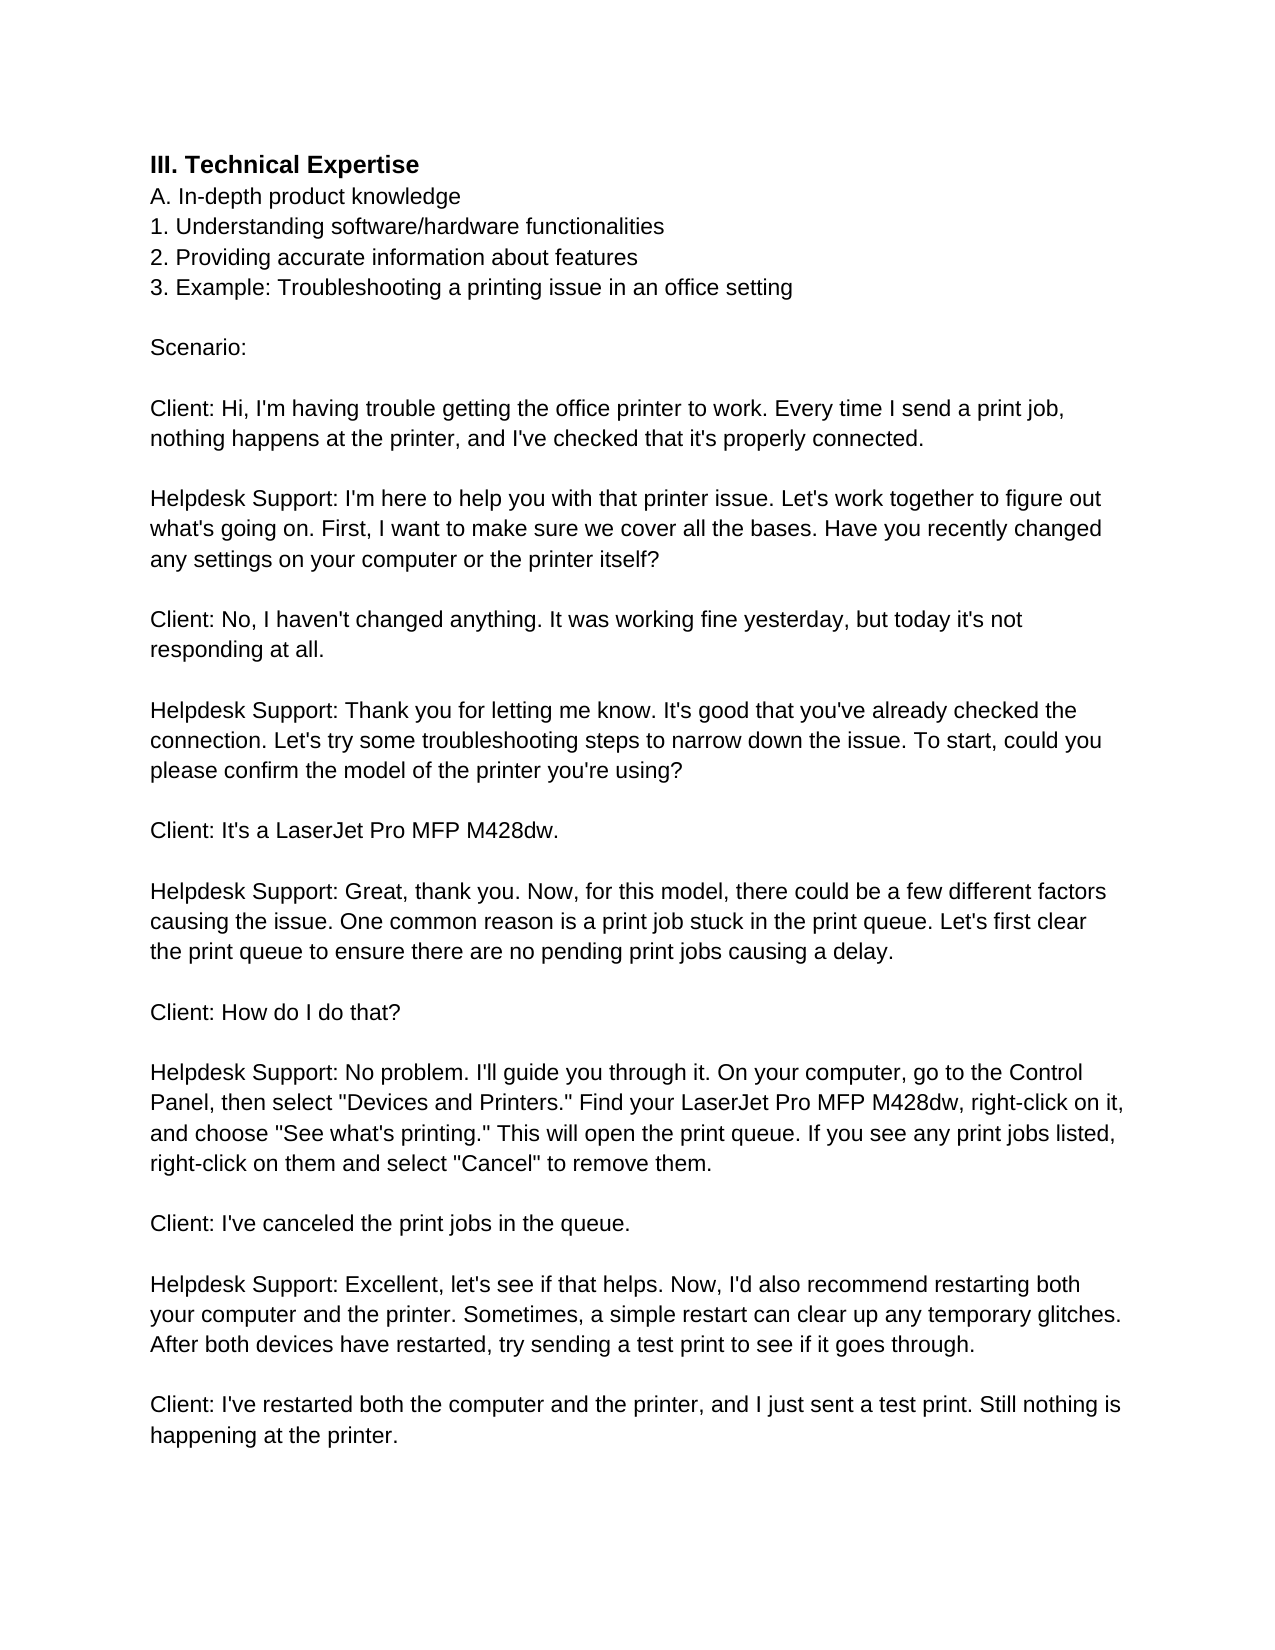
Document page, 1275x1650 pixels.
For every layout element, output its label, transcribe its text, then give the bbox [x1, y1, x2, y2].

text Client: I've restarted both the computer and the printer, and I just sent a test print. Still nothing is happening at the printer. [150, 1391, 1125, 1448]
subtitle III. Technical Expertise [150, 150, 1125, 179]
text 2. Providing accurate information about features [150, 243, 1125, 270]
text Client: It's a LaserJet Pro MFP M428dw. [150, 817, 1125, 844]
text Helpdesk Support: Excellent, let's see if that helps. Now, I'd also recommend restarting both your computer and the printer. Sometimes, a simple restart can clear up any temporary glitches. After both devices have restarted, try sending a test print to see if it goes through. [150, 1271, 1125, 1357]
text Helpdesk Support: No problem. I'll guide you through it. On your computer, go to the Control Panel, then select "Devices and Printers." Find your LaserJet Pro MFP M428dw, right-click on it, and choose "See what's printing." This will open the print queue. If you see any print jobs listed, right-click on them and select "Cancel" to remove them. [150, 1059, 1125, 1176]
text Scenario: [150, 334, 1125, 360]
text Client: No, I haven't changed anything. It was working fine yesterday, but today it's not responding at all. [150, 606, 1125, 662]
text Client: How do I do that? [150, 999, 1125, 1025]
text 3. Example: Troubleshooting a printing issue in an office setting [150, 274, 1125, 300]
text Helpdesk Support: I'm here to help you with that printer issue. Let's work together to figure out what's going on. First, I want to make sure we cover all the bases. Have you recently changed any settings on your computer or the printer itself? [150, 485, 1125, 572]
text 1. Understanding software/hardware functionalities [150, 213, 1125, 239]
text Helpdesk Support: Thank you for letting me know. It's good that you've already checked the connection. Let's try some troubleshooting steps to narrow down the issue. To start, could you please confirm the model of the printer you're using? [150, 697, 1125, 783]
text Client: I've canceled the print jobs in the queue. [150, 1210, 1125, 1236]
text A. In-depth product knowledge [150, 183, 1125, 209]
text Client: Hi, I'm having trouble getting the office printer to work. Every time I send a print job, nothing happens at the printer, and I've checked that it's properly connected. [150, 394, 1125, 451]
text Helpdesk Support: Great, thank you. Now, for this model, there could be a few different factors causing the issue. One common reason is a print job stuck in the print queue. Let's first clear the print queue to ensure there are no pending print jobs causing a delay. [150, 878, 1125, 964]
